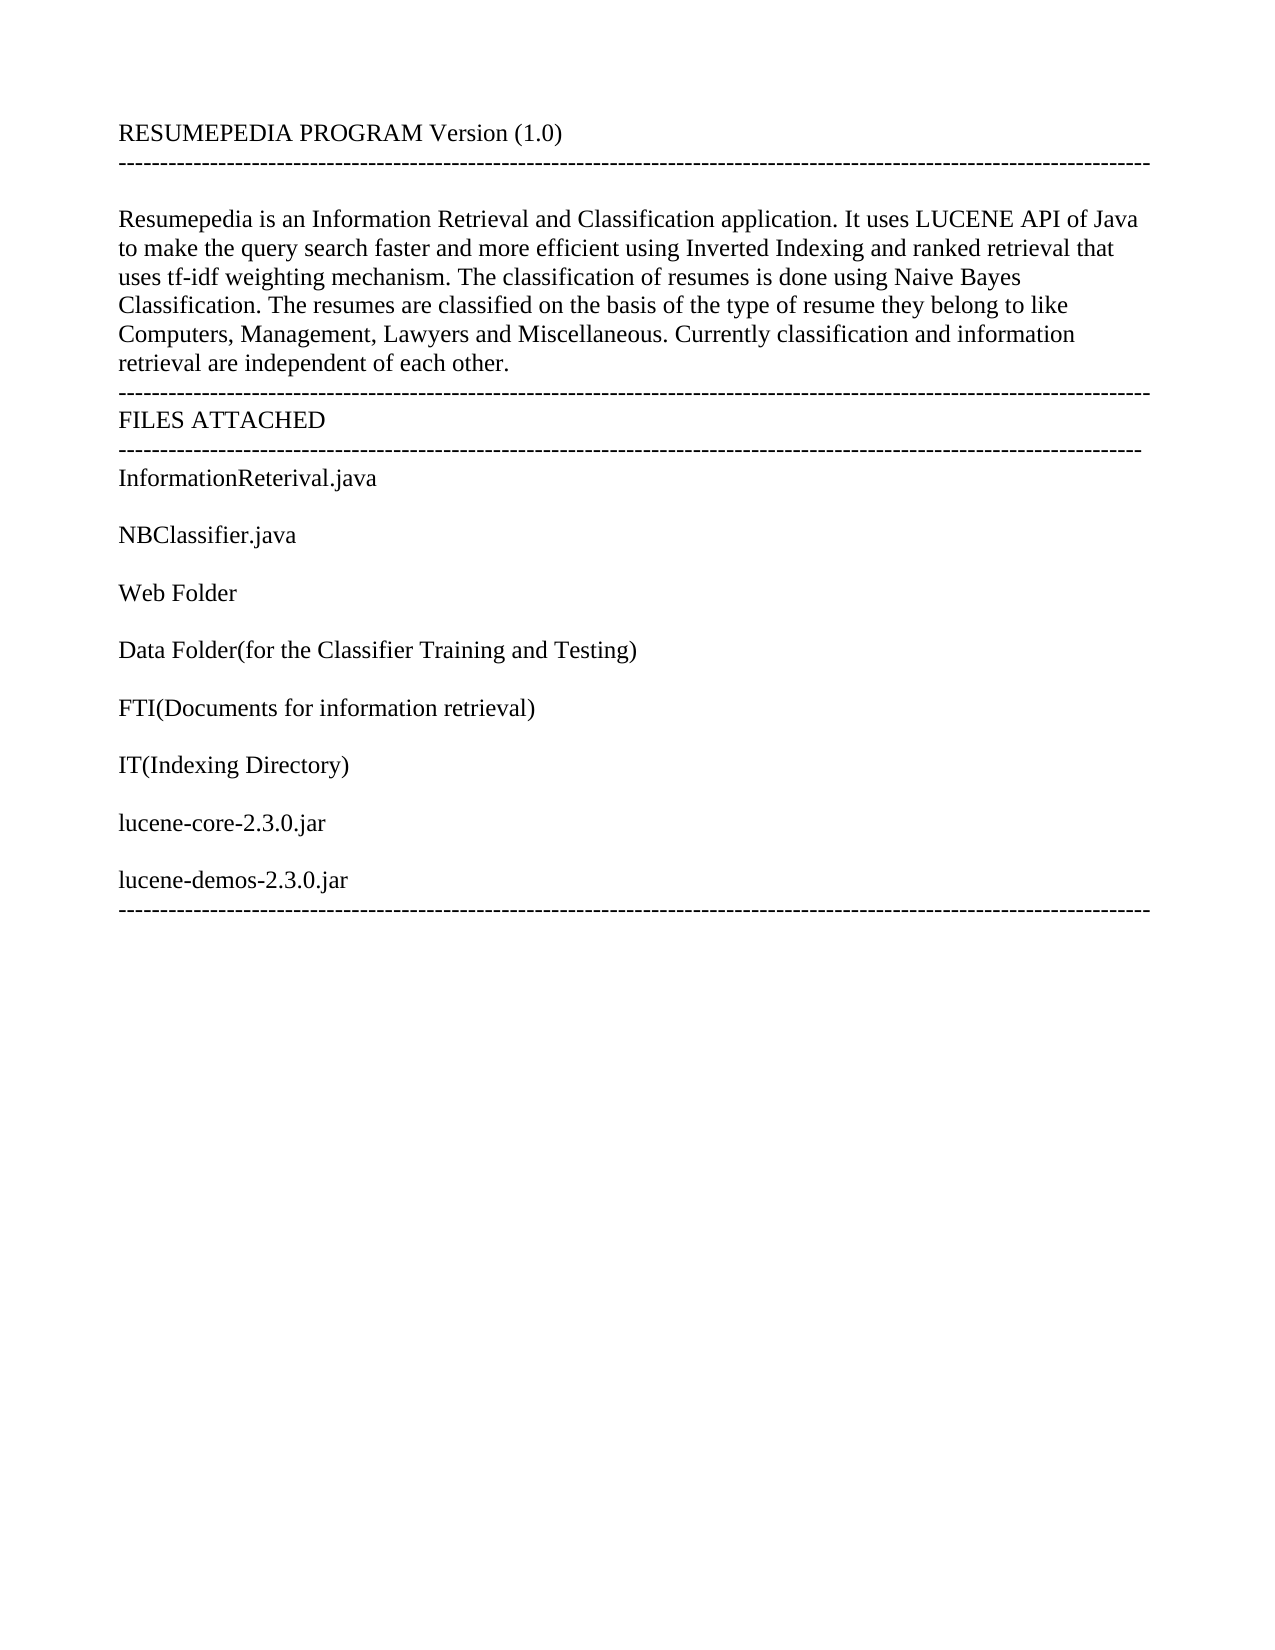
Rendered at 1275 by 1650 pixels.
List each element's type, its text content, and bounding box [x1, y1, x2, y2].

text InformationReterival.java [118, 463, 1157, 492]
text ---------------------------------------------------------------------------------------------------------------------------- [118, 147, 1157, 176]
text ---------------------------------------------------------------------------------------------------------------------------- [118, 377, 1157, 406]
text lucene-demos-2.3.0.jar [118, 866, 1157, 894]
text FILES ATTACHED [118, 406, 1157, 434]
text IT(Indexing Directory) [118, 751, 1157, 779]
text RESUMEPEDIA PROGRAM Version (1.0) [118, 118, 1157, 147]
text Resumepedia is an Information Retrieval and Classification application. It uses LUCENE API of Java to make the query search faster and more efficient using Inverted Indexing and ranked retrieval that uses tf-idf weighting mechanism. The classification of resumes is done using Naive Bayes Classification. The resumes are classified on the basis of the type of resume they belong to like Computers, Management, Lawyers and Miscellaneous. Currently classification and information retrieval are independent of each other. [118, 204, 1157, 377]
text Data Folder(for the Classifier Training and Testing) [118, 636, 1157, 664]
text --------------------------------------------------------------------------------------------------------------------------- [118, 434, 1157, 463]
text ---------------------------------------------------------------------------------------------------------------------------- [118, 894, 1157, 923]
text Web Folder [118, 578, 1157, 607]
text lucene-core-2.3.0.jar [118, 808, 1157, 837]
text NBClassifier.java [118, 521, 1157, 549]
text FTI(Documents for information retrieval) [118, 693, 1157, 722]
